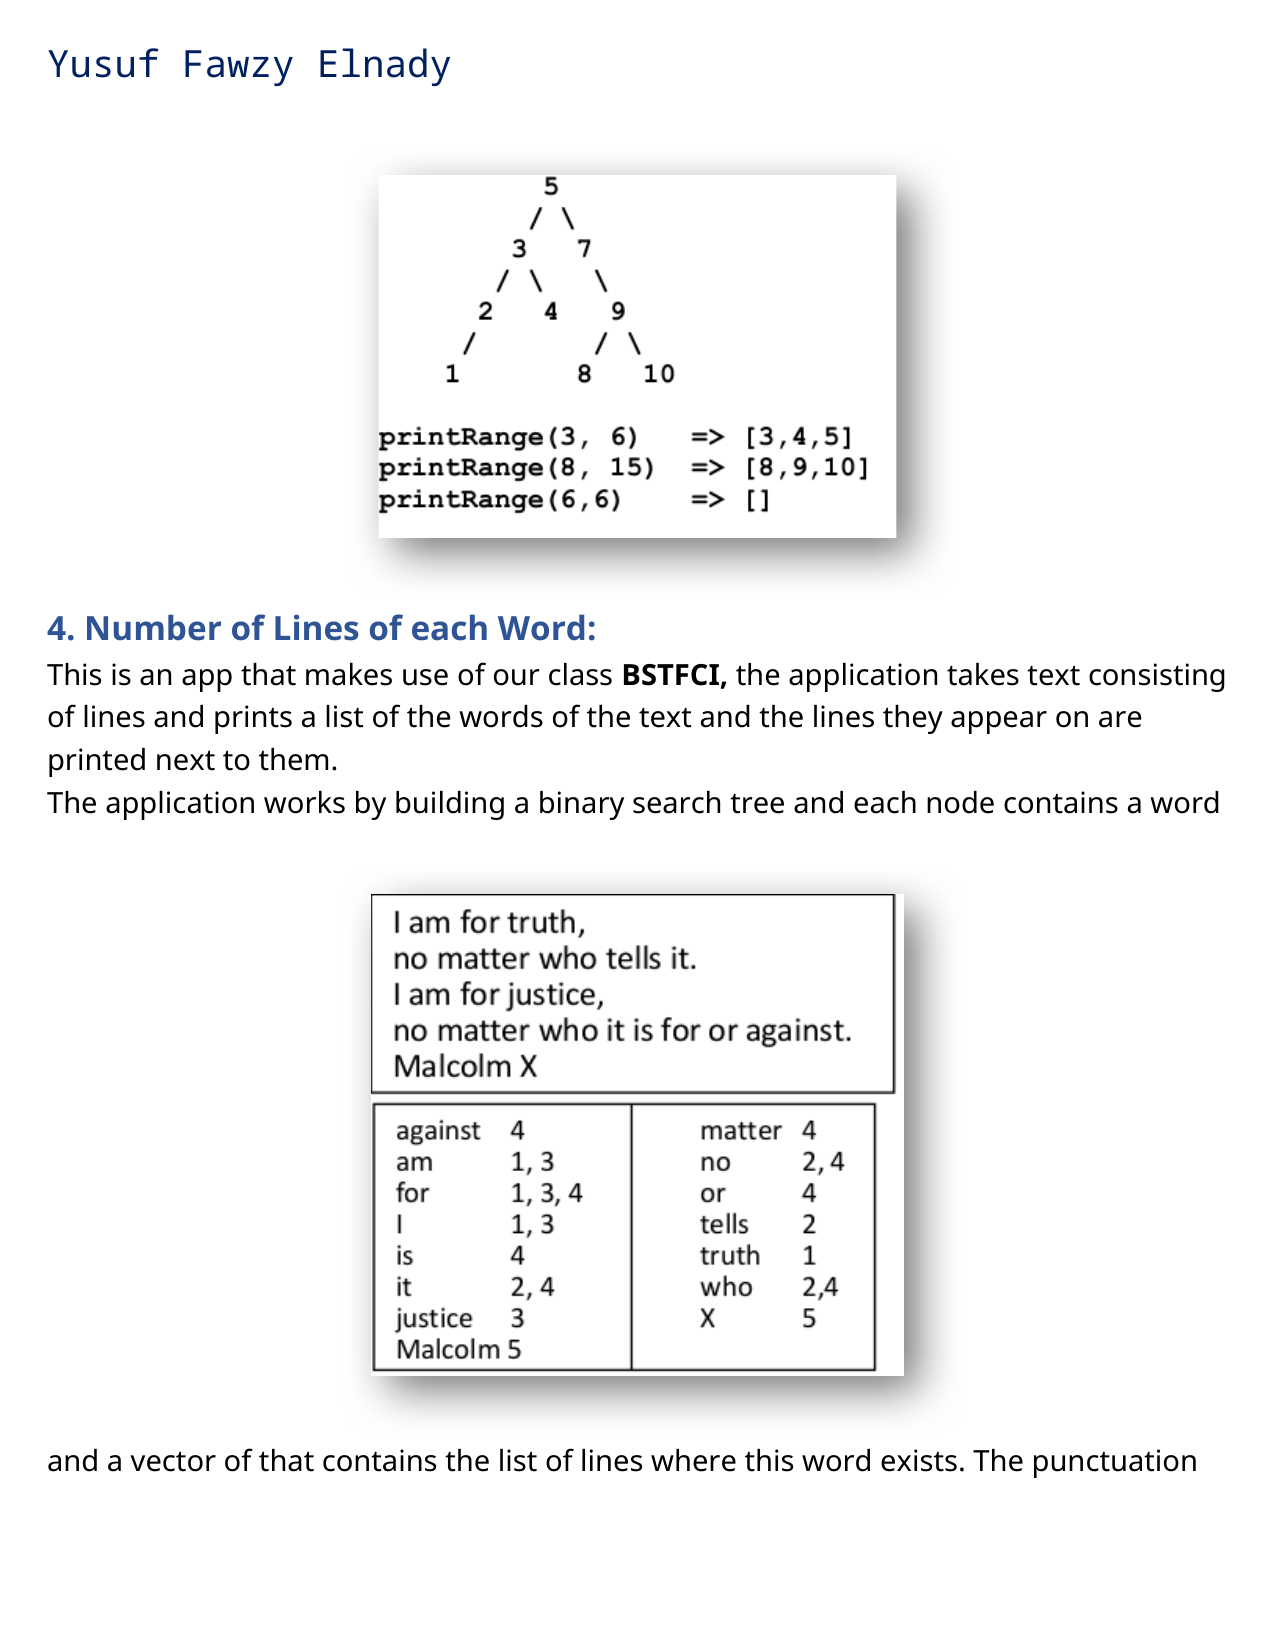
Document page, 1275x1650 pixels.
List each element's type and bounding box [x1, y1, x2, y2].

picture [371, 894, 904, 1376]
text [47, 150, 1247, 1480]
picture [378, 175, 897, 538]
